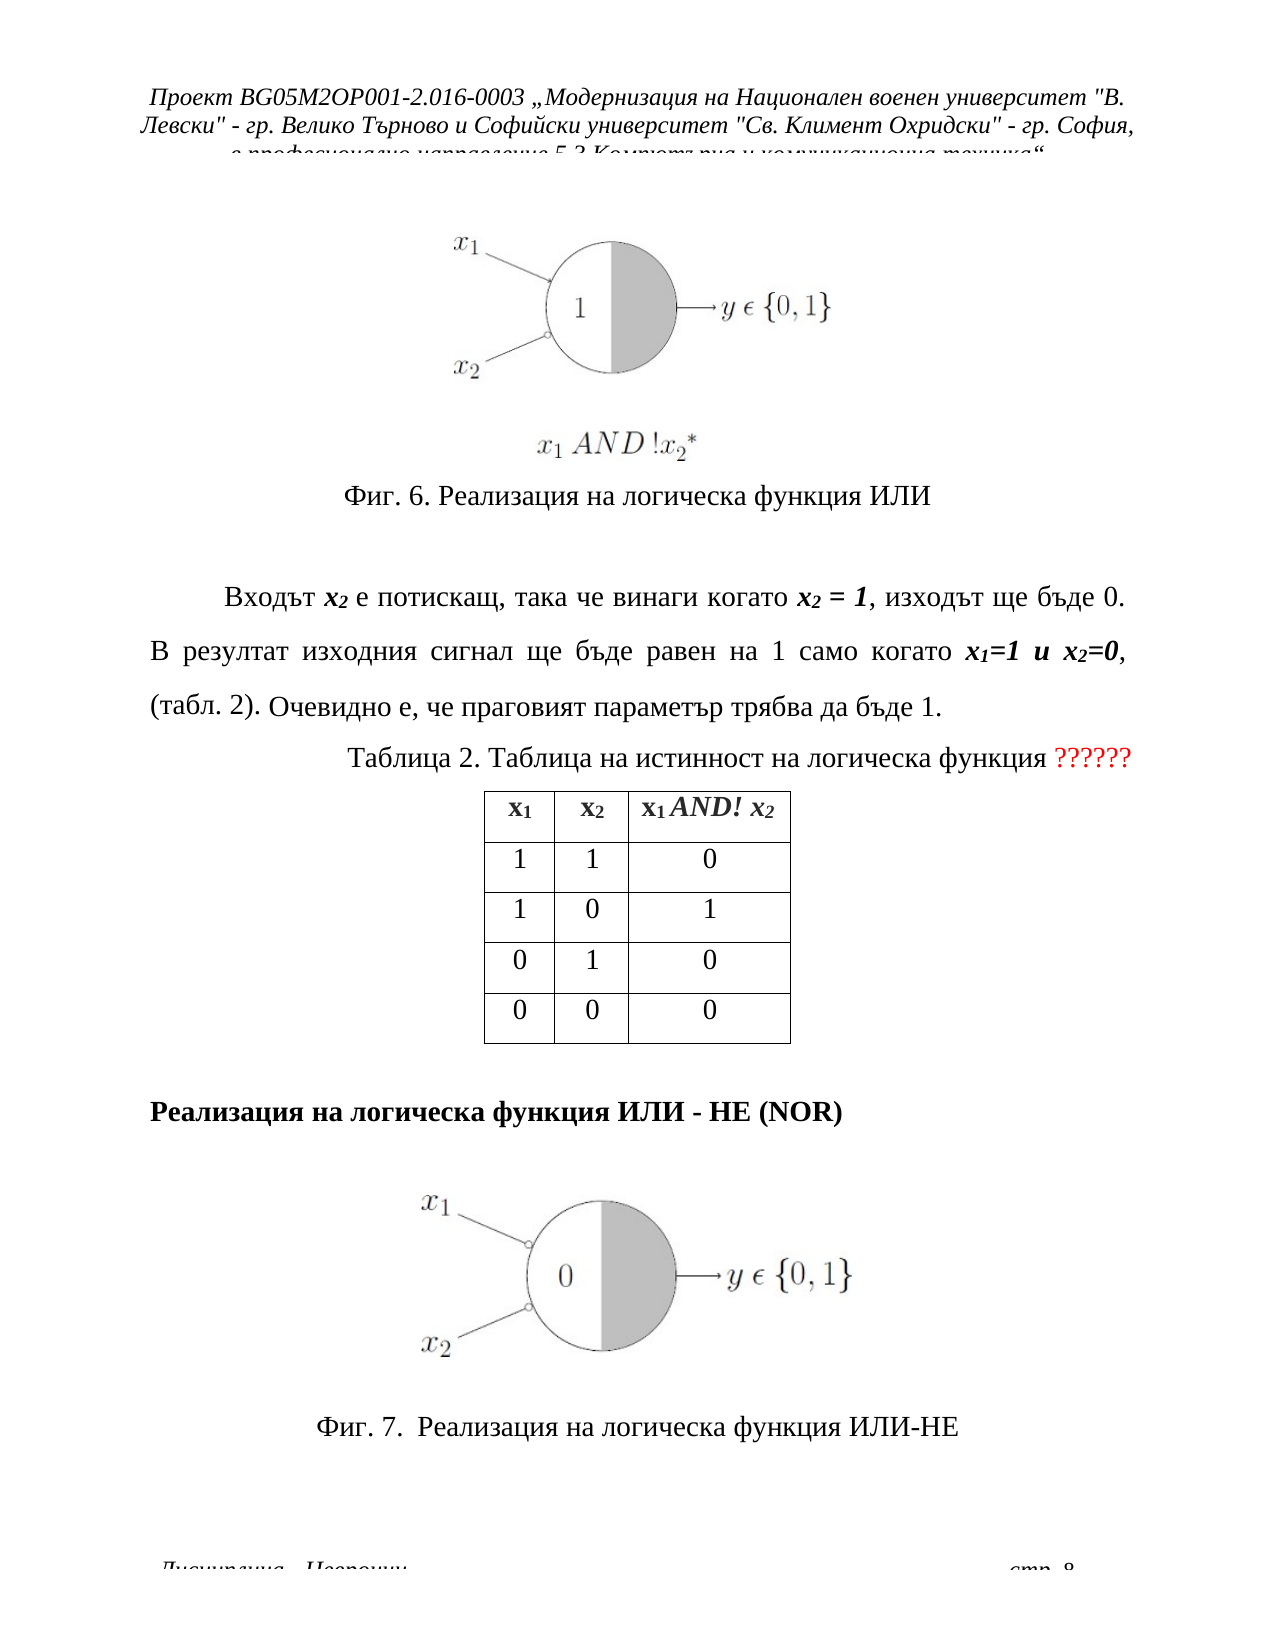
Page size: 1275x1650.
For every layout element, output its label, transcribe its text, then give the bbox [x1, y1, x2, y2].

table_header x1 AND! x2 [629, 792, 790, 842]
table_cell 0 [485, 994, 554, 1043]
picture [453, 236, 832, 461]
text Входът x2 е потискащ, така че винаги когато x2 = 1, изходът ще бъде 0. В резултат изходния сигнал ще бъде равен на 1 само когато x1=1 и x2=0, (табл. 2). Очевидно е, че праговият параметър трябва да бъде 1. [150, 579, 1126, 723]
text Таблица 2. Таблица на истинност на логическа функция ?????? [347, 741, 1239, 773]
table_cell 1 [485, 843, 554, 892]
table_cell 0 [555, 893, 628, 942]
table_cell 1 [555, 843, 628, 892]
table_header x2 [555, 792, 628, 842]
table_header x1 [485, 792, 554, 842]
table_cell 0 [485, 943, 554, 992]
table_cell 1 [485, 893, 554, 942]
picture [421, 1195, 853, 1357]
table_cell 0 [629, 994, 790, 1043]
table_cell 1 [555, 943, 628, 992]
table_cell 0 [555, 994, 628, 1043]
table_cell 0 [629, 843, 790, 892]
table_cell 0 [629, 943, 790, 992]
text Фиг. 7. Реализация на логическа функция ИЛИ-НЕ [114, 1409, 1160, 1443]
subtitle Реализация на логическа функция ИЛИ - НЕ (NOR) [150, 1094, 1239, 1127]
table_cell 1 [629, 893, 790, 942]
text Фиг. 6. Реализация на логическа функция ИЛИ [114, 478, 1160, 512]
